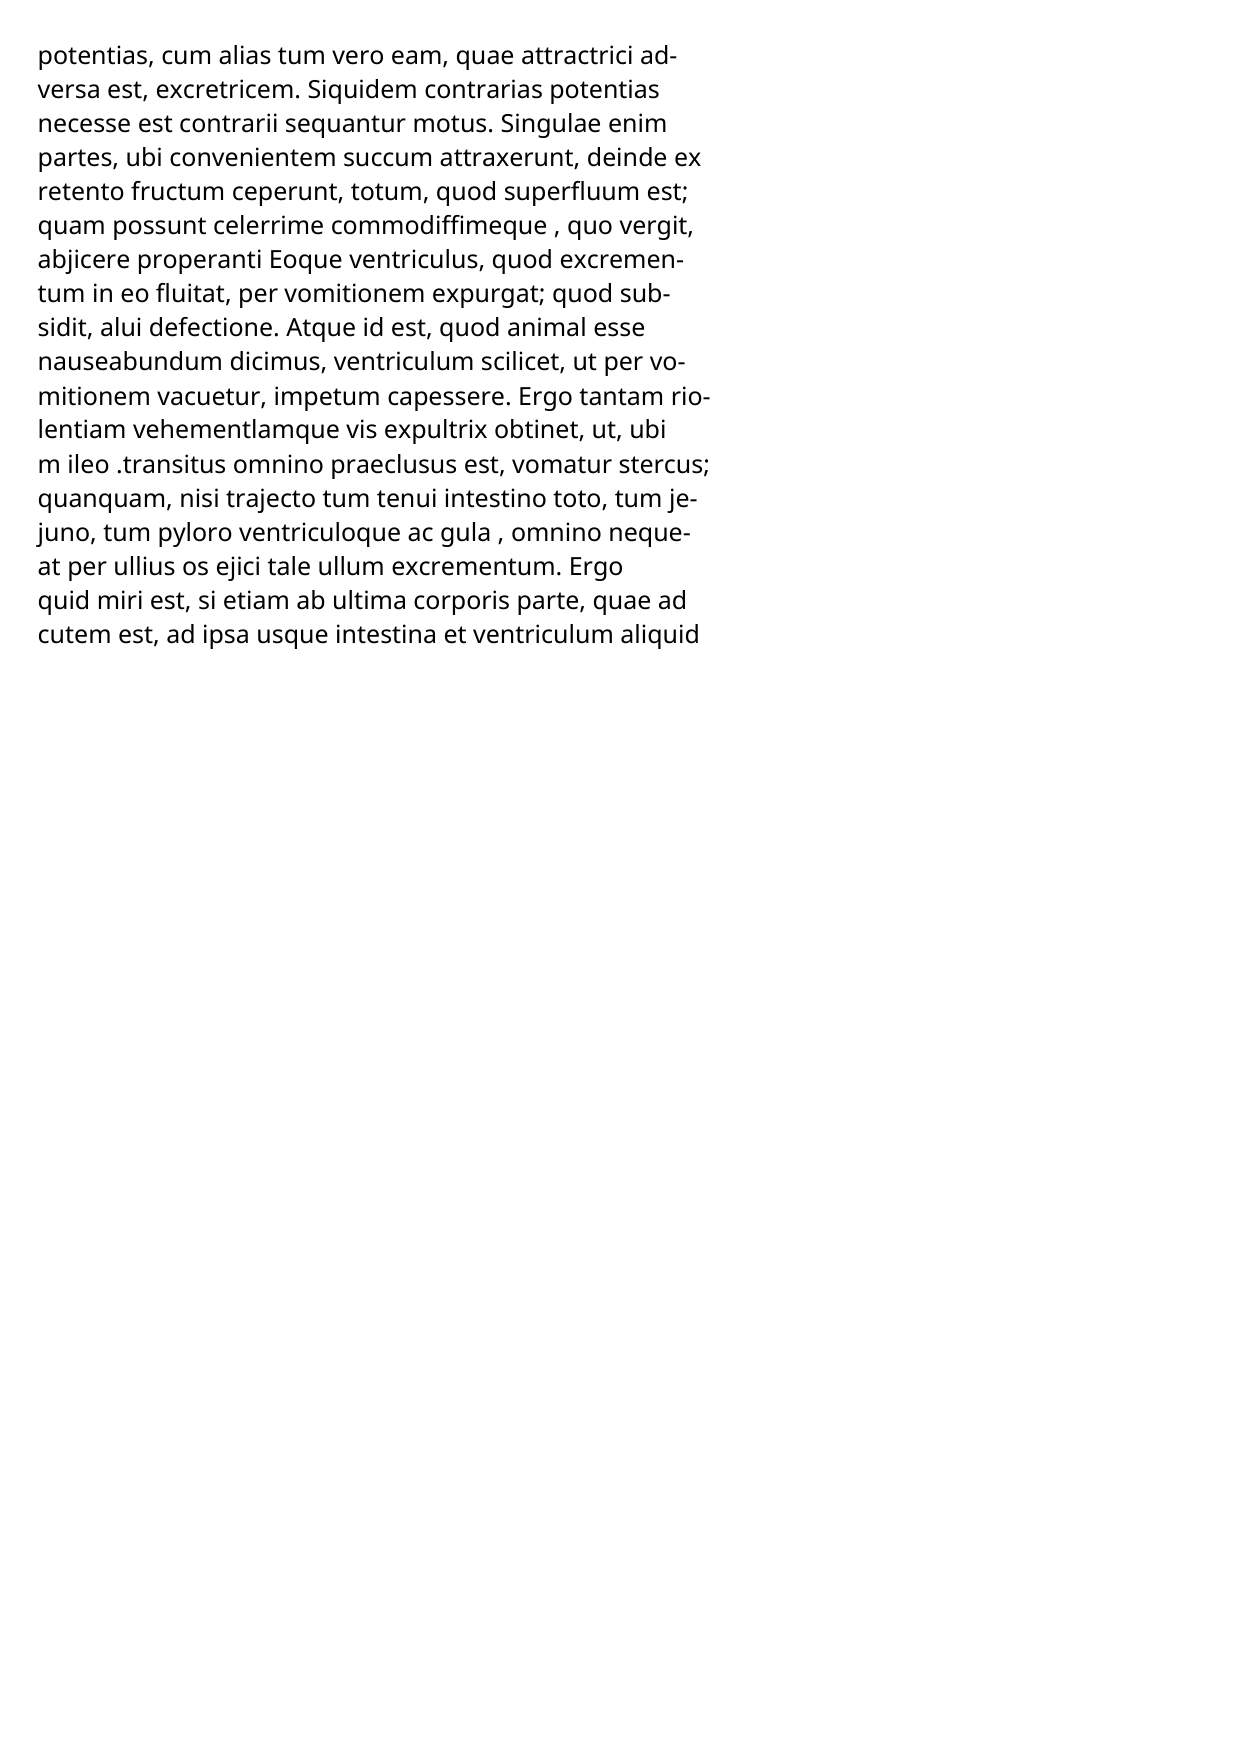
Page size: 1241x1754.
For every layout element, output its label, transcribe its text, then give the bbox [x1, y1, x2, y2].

text potentias, cum alias tum vero eam, quae attractrici ad- versa est, excretricem. Siquidem contrarias potentias necesse est contrarii sequantur motus. Singulae enim partes, ubi convenientem succum attraxerunt, deinde ex retento fructum ceperunt, totum, quod superfluum est; quam possunt celerrime commodiffimeque , quo vergit, abjicere properanti Eoque ventriculus, quod excremen- tum in eo fluitat, per vomitionem expurgat; quod sub- sidit, alui defectione. Atque id est, quod animal esse nauseabundum dicimus, ventriculum scilicet, ut per vo- mitionem vacuetur, impetum capessere. Ergo tantam rio- lentiam vehementlamque vis expultrix obtinet, ut, ubi m ileo .transitus omnino praeclusus est, vomatur stercus; quanquam, nisi trajecto tum tenui intestino toto, tum je- juno, tum pyloro ventriculoque ac gula , omnino neque- at per ullius os ejici tale ullum excrementum. Ergo quid miri est, si etiam ab ultima corporis parte, quae ad cutem est, ad ipsa usque intestina et ventriculum aliquid [37, 37, 1203, 651]
